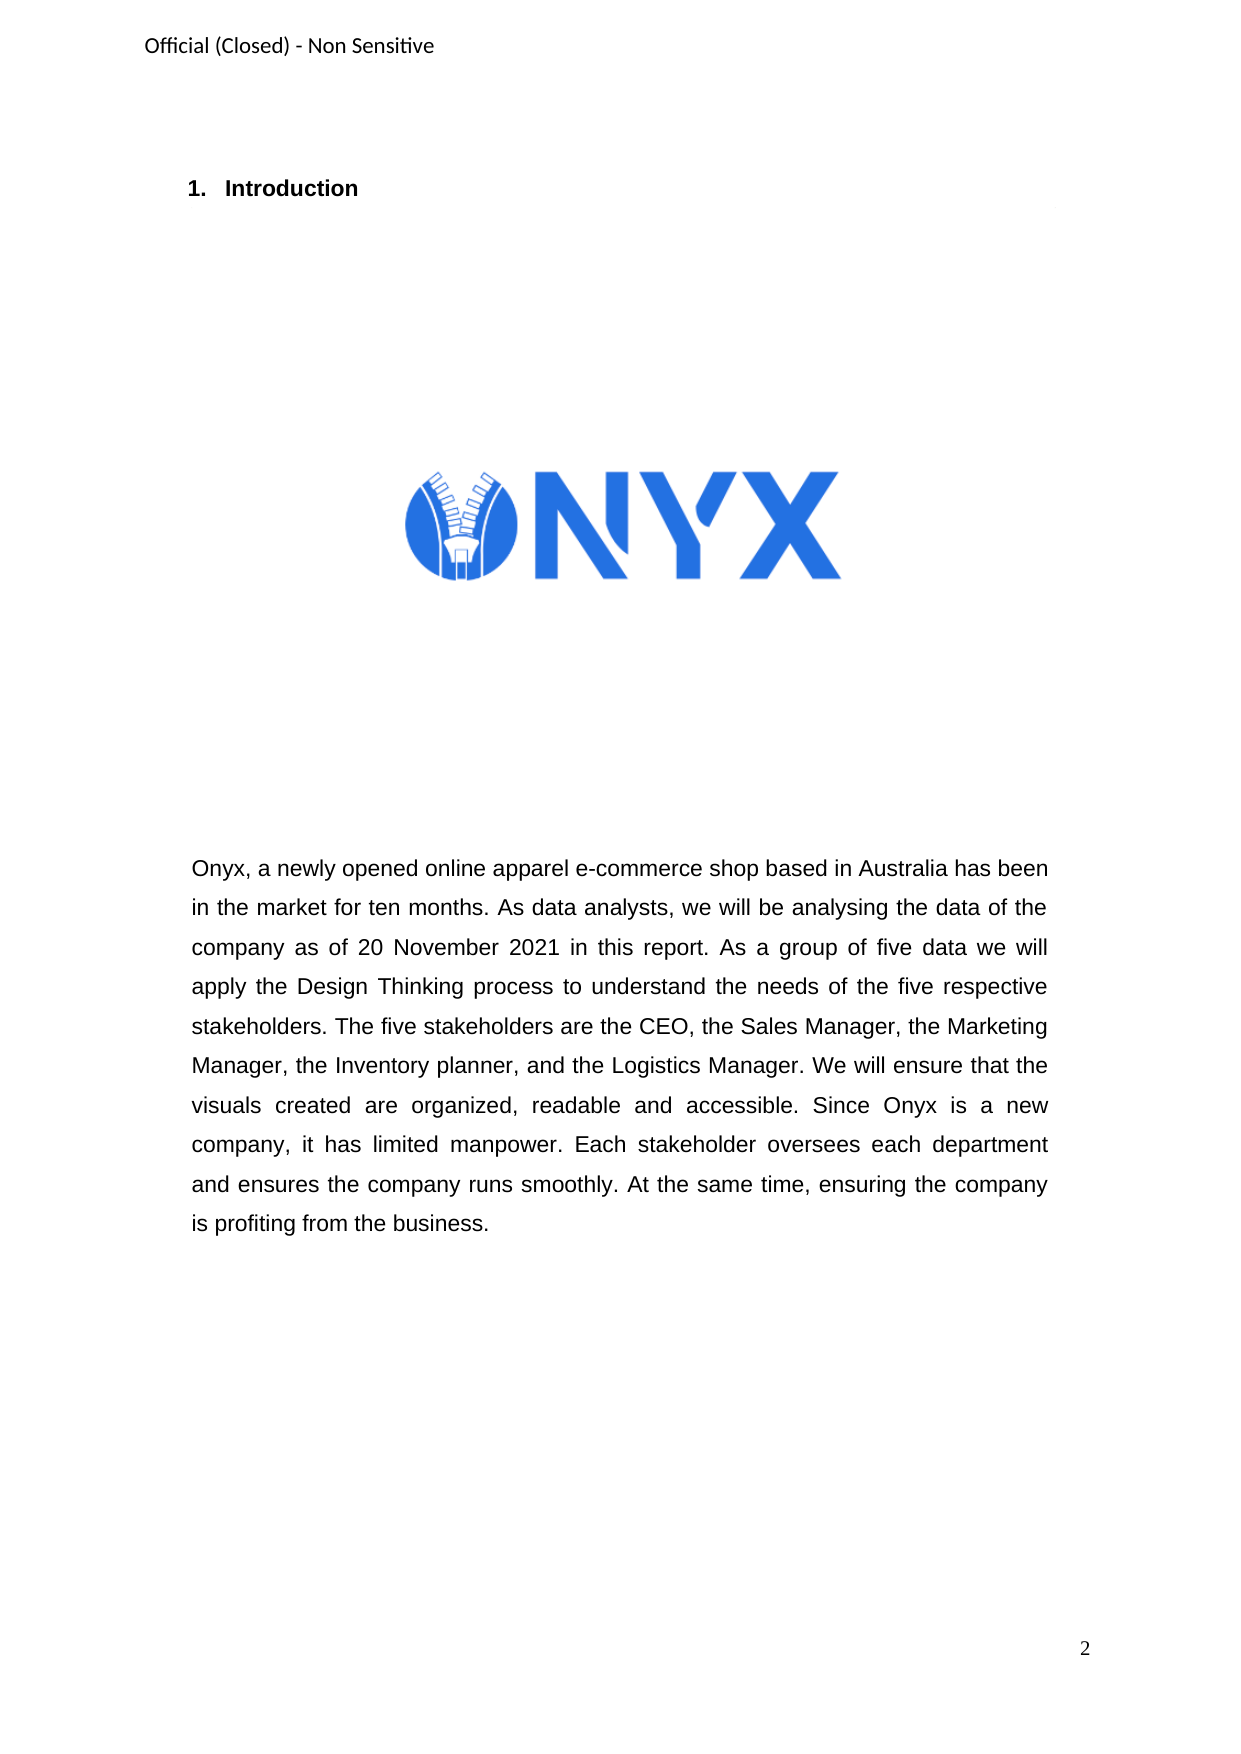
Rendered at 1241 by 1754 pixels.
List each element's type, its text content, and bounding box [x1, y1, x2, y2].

subtitle Introduction [187, 175, 1090, 201]
text Onyx, a newly opened online apparel e-commerce shop based in Australia has been in the market for ten months. As data analysts, we will be analysing the data of the company as of 20 November 2021 in this report. As a group of five data we will apply the Design Thinking process to understand the needs of the five respective stakeholders. The five stakeholders are the CEO, the Sales Manager, the Marketing Manager, the Inventory planner, and the Logistics Manager. We will ensure that the visuals created are organized, readable and accessible. Since Onyx is a new company, it has limited manpower. Each stakeholder oversees each department and ensures the company runs smoothly. At the same time, ensuring the company is profiting from the business. [191, 855, 1049, 1237]
picture [191, 207, 1056, 831]
